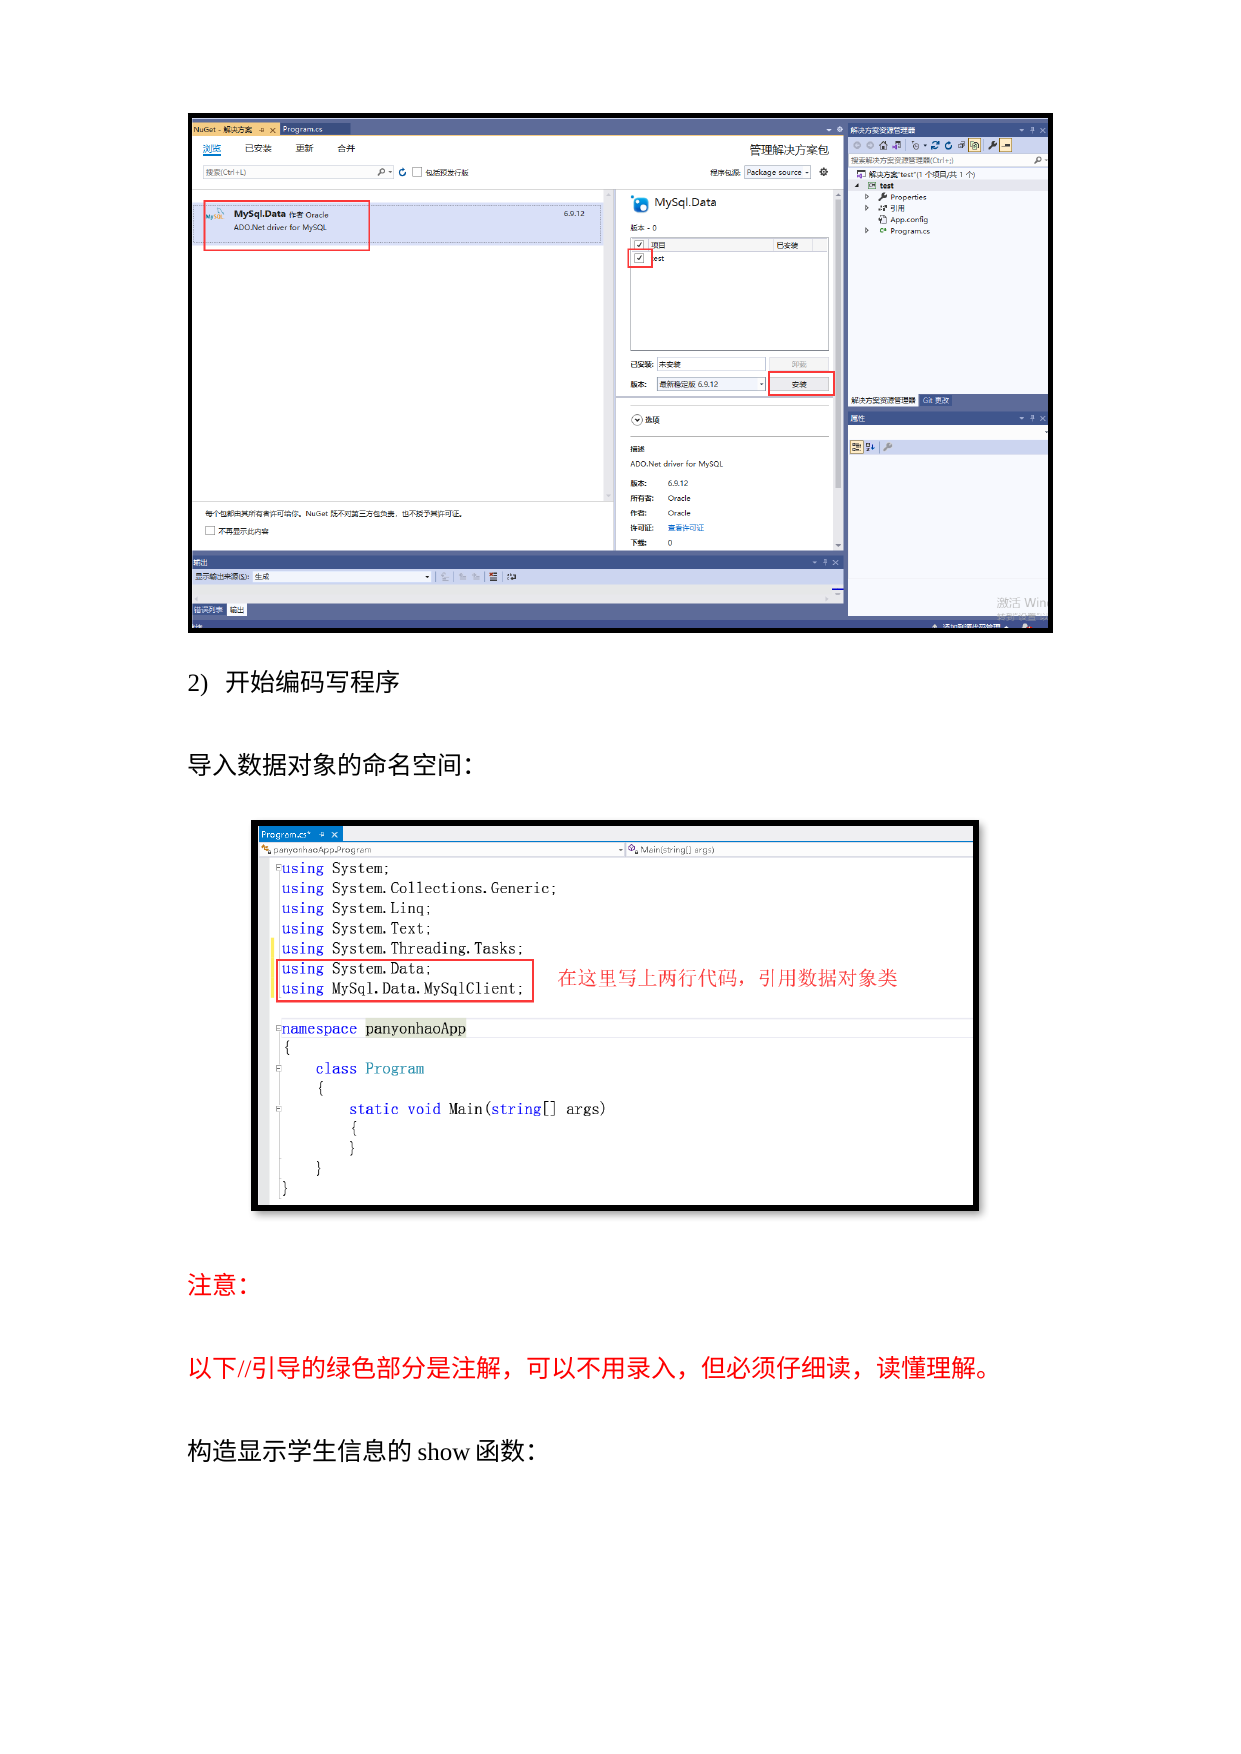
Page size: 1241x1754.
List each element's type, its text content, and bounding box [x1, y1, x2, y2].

list 开始编码写程序 [187, 648, 1053, 713]
text 注意： [187, 1251, 1053, 1316]
text 以下//引导的绿色部分是注解，可以不用录入，但必须仔细读，读懂理解。 [187, 1334, 1053, 1399]
text 构造显示学生信息的show函数： [187, 1417, 1053, 1482]
picture [192, 118, 1048, 628]
text 导入数据对象的命名空间： [187, 731, 1053, 796]
picture [258, 826, 973, 1205]
